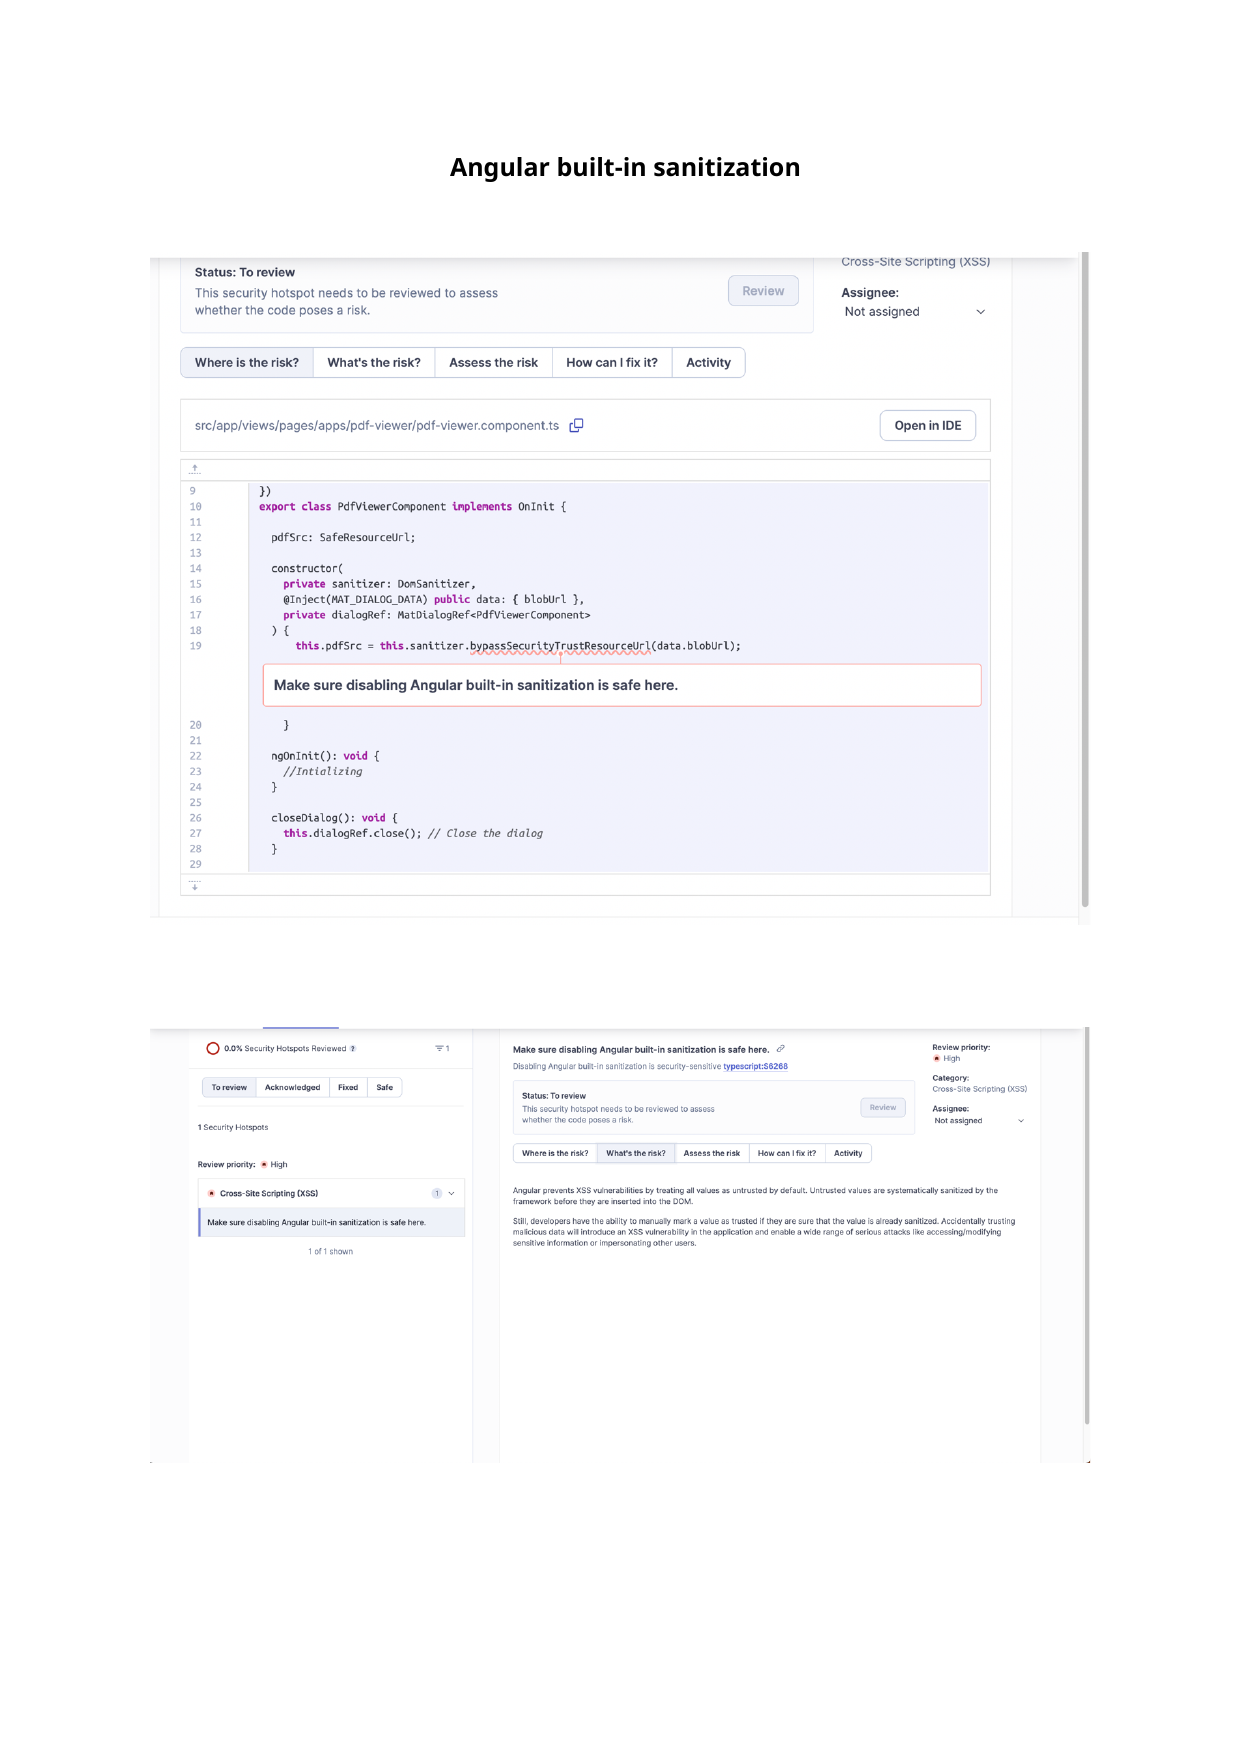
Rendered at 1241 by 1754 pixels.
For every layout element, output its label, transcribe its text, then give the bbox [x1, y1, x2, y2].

text Angular built-in sanitization [375, 150, 1090, 184]
picture [150, 252, 1091, 925]
picture [150, 1027, 1091, 1463]
